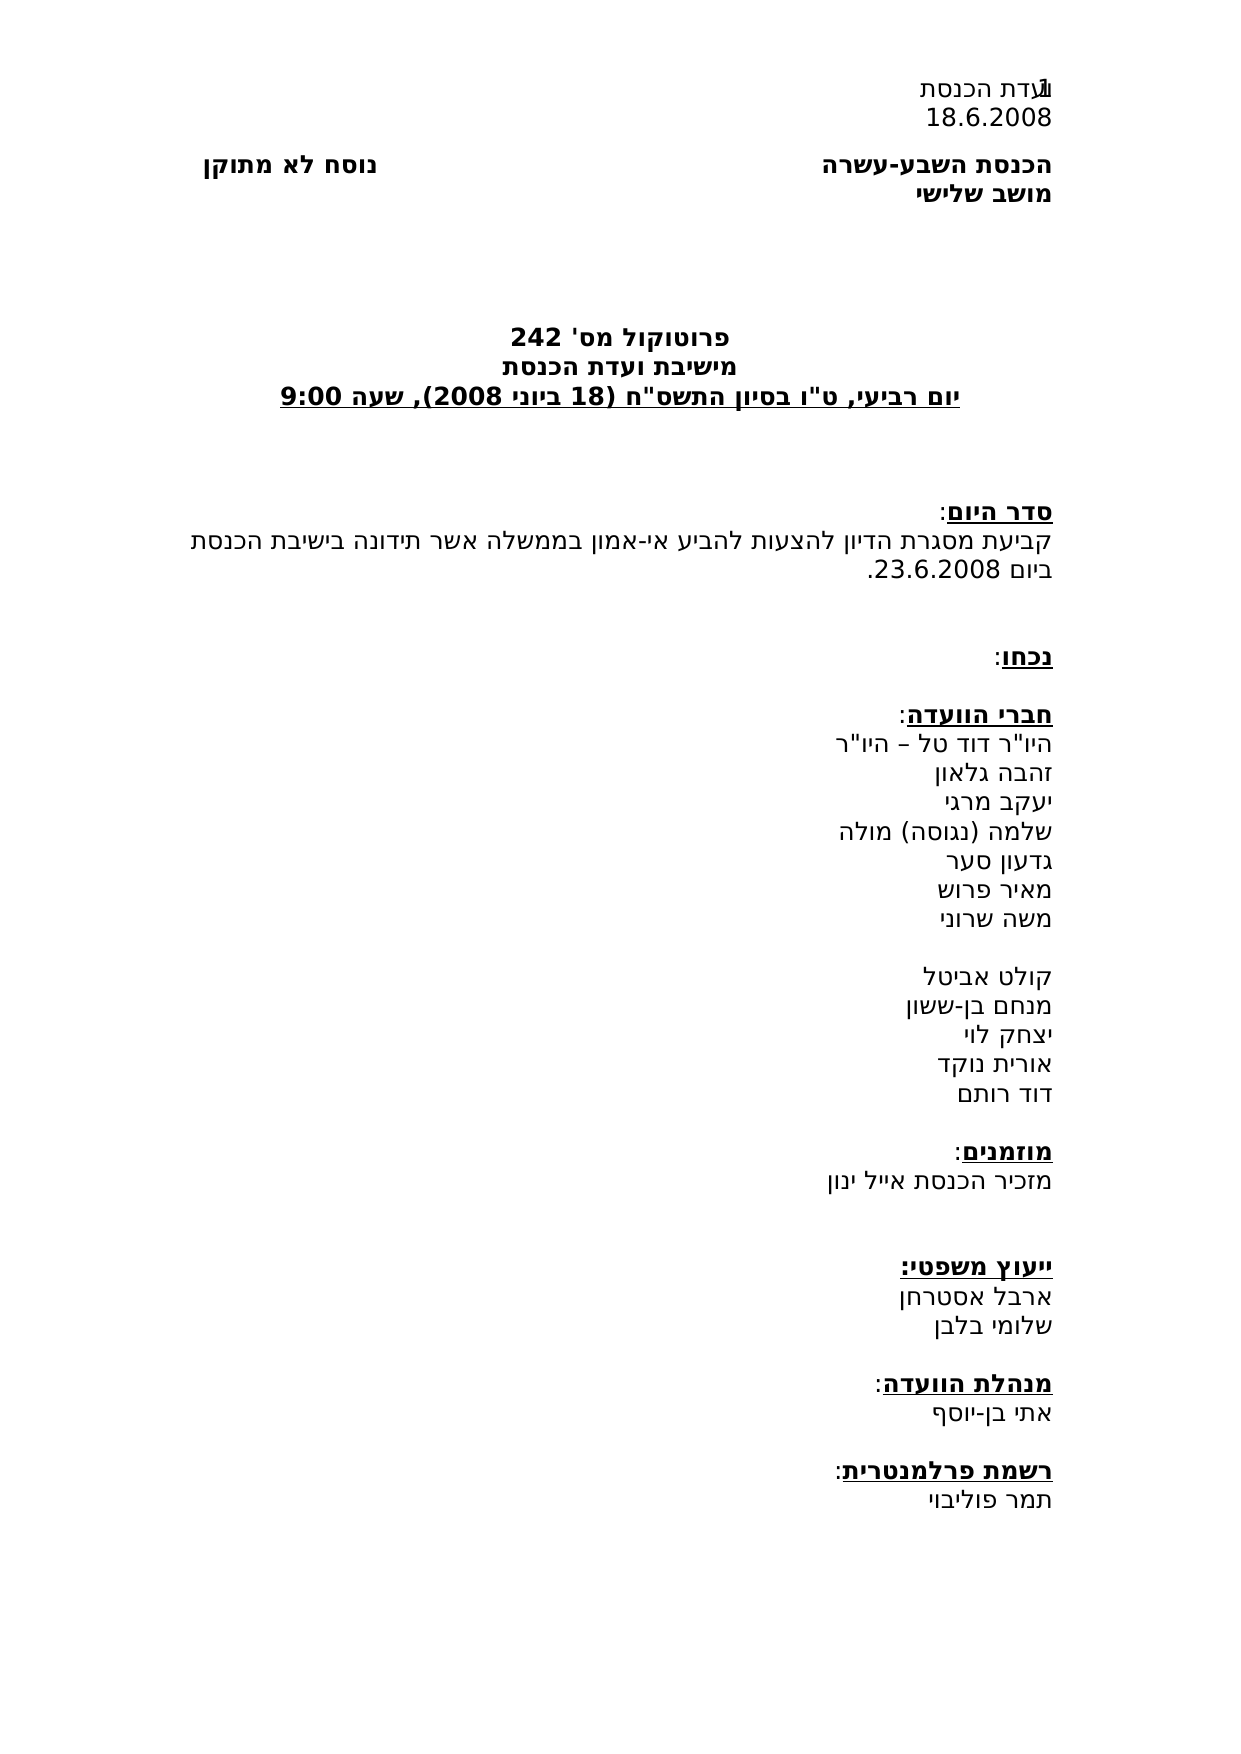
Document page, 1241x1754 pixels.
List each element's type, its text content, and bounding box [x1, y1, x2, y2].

text אתי בן-יוסף [187, 1398, 1053, 1427]
text סדר היום: [187, 497, 1053, 526]
text שלומי בלבן [187, 1311, 1053, 1340]
text מנחם בן-ששון [187, 991, 1053, 1020]
text נכחו: [187, 642, 1053, 671]
text גדעון סער [187, 846, 1053, 875]
text מושב שלישי [187, 179, 1053, 208]
text דוד רותם [187, 1079, 1053, 1108]
text שלמה (נגוסה) מולה [187, 817, 1053, 846]
text אורית נוקד [187, 1049, 1053, 1079]
text זהבה גלאון [187, 758, 1053, 787]
text ייעוץ משפטי: [187, 1252, 1053, 1282]
text יעקב מרגי [187, 787, 1053, 817]
text פרוטוקול מס' 242 [187, 323, 1053, 352]
subtitle הכנסת השבע-עשרה נוסח לא מתוקן [187, 150, 1053, 179]
text יצחק לוי [187, 1020, 1053, 1049]
text מוזמנים: [187, 1137, 1053, 1166]
text חברי הוועדה: [187, 700, 1053, 729]
text קולט אביטל [187, 962, 1053, 991]
text רשמת פרלמנטרית: [187, 1456, 1053, 1485]
text ארבל אסטרחן [187, 1282, 1053, 1311]
text היו"ר דוד טל – היו"ר [187, 729, 1053, 758]
text יום רביעי, ט"ו בסיון התשס"ח (18 ביוני 2008), שעה 9:00 [187, 382, 1053, 411]
text משה שרוני [187, 904, 1053, 933]
text מאיר פרוש [187, 875, 1053, 904]
text מזכיר הכנסת אייל ינון [187, 1166, 1053, 1195]
text קביעת מסגרת הדיון להצעות להביע אי-אמון בממשלה אשר תידונה בישיבת הכנסת ביום 23.6.2008. [187, 526, 1053, 584]
text מנהלת הוועדה: [187, 1369, 1053, 1398]
text מישיבת ועדת הכנסת [187, 352, 1053, 382]
